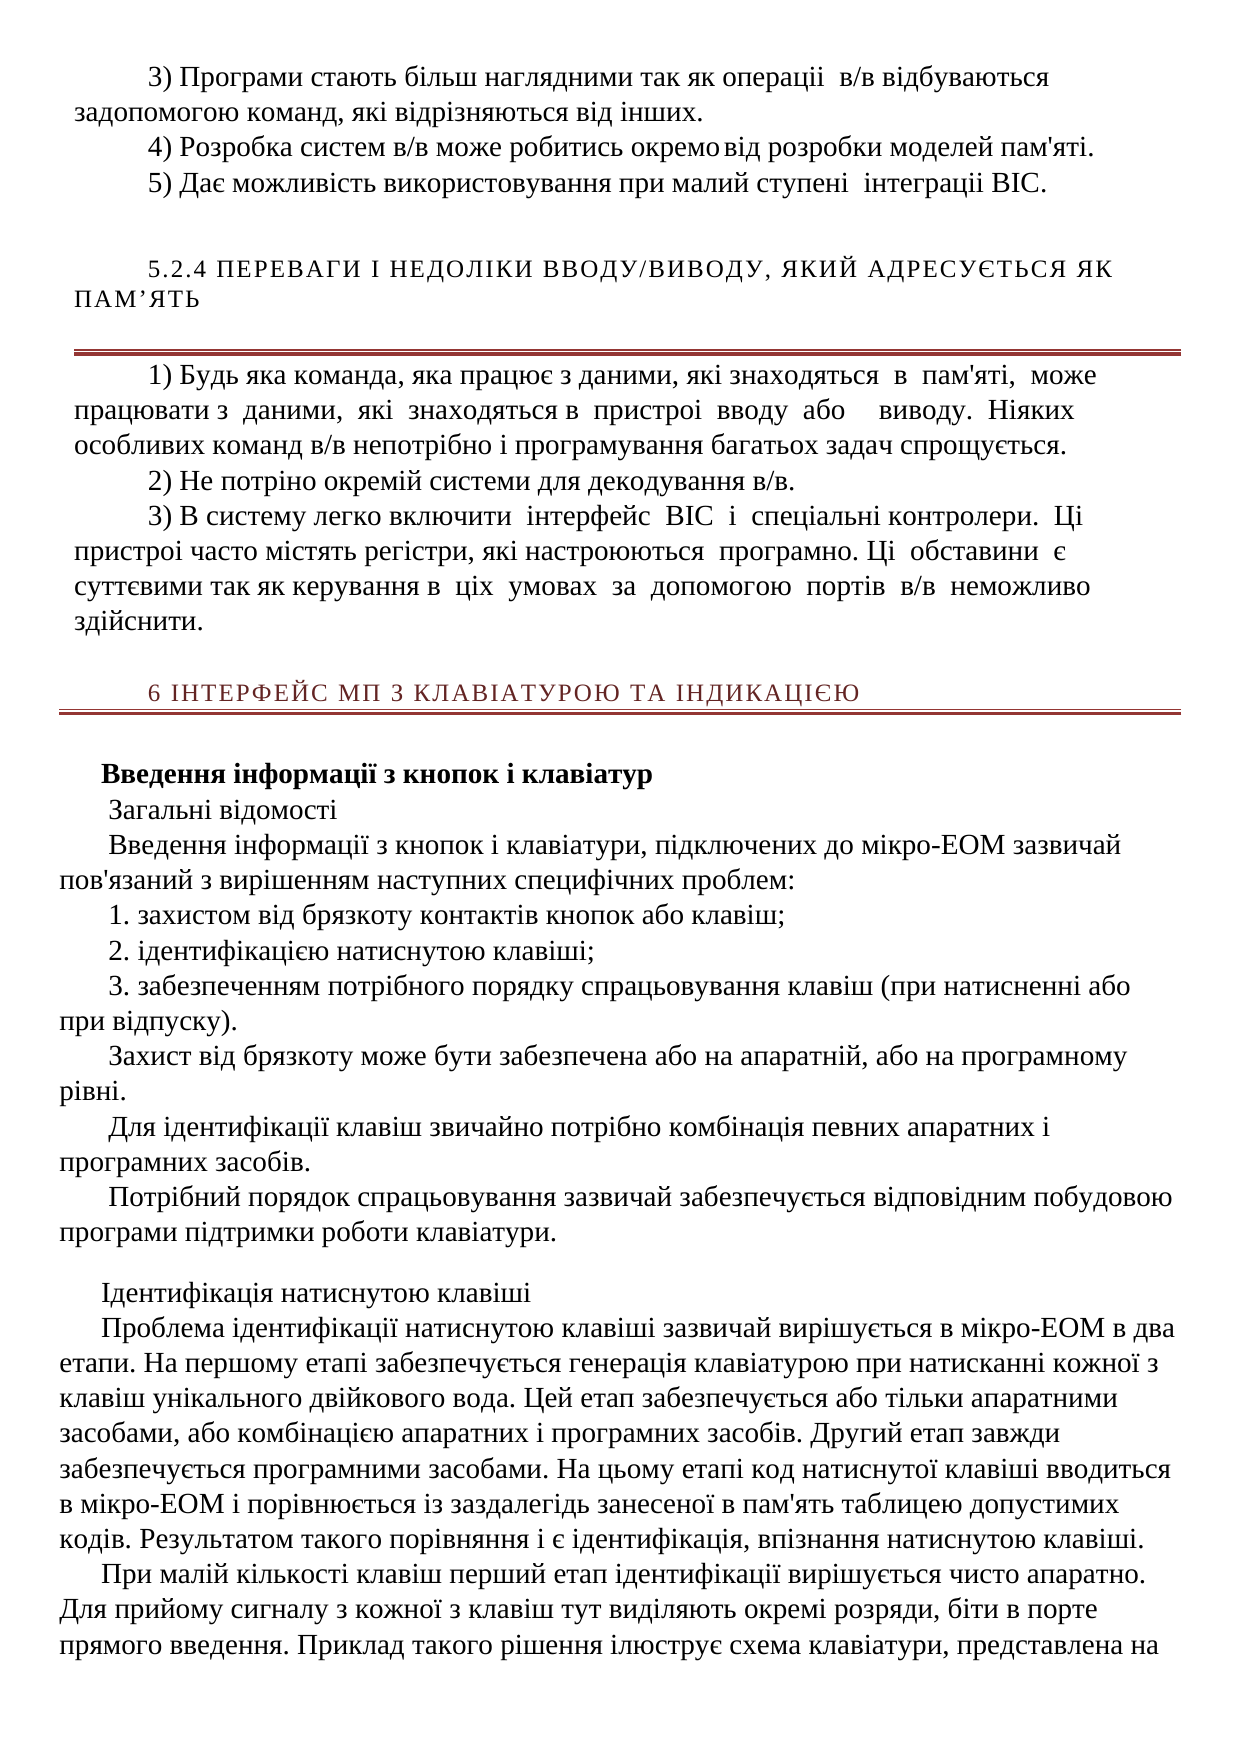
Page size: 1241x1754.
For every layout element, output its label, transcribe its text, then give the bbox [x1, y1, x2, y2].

text 1. захистом від брязкоту контактів кнопок або клавіш; [59, 897, 1181, 931]
subtitle 6 Інтерфейс МП з клавіатурою та індикацією [59, 678, 1181, 709]
text Для ідентифікації клавіш звичайно потрібно комбінація певних апаратних і програмних засобів. [59, 1109, 1181, 1177]
text 2. ідентифікацією натиснутою клавіші; [59, 933, 1181, 966]
text 3) Програми стають бiльш наглядними так як операцii в/в вiдбуваються задопомогою команд, якi вiдрiзняються вiд iнших. [74, 59, 1181, 128]
text Потрібний порядок спрацьовування зазвичай забезпечується відповідним побудовою програми підтримки роботи клавіатури. [59, 1179, 1181, 1248]
text Ідентифікація натиснутою клавіші [59, 1275, 1181, 1308]
text 3. забезпеченням потрібного порядку спрацьовування клавіш (при натисненні або при відпуску). [59, 968, 1181, 1037]
text Проблема ідентифікації натиснутою клавіші зазвичай вирішується в мікро-ЕОМ в два етапи. На першому етапі забезпечується генерація клавіатурою при натисканні кожної з клавіш унікального двійкового вода. Цей етап забезпечується або тільки апаратними засобами, або комбінацією апаратних і програмних засобів. Другий етап завжди забезпечується програмними засобами. На цьому етапі код натиснутої клавіші вводиться в мікро-ЕОМ і порівнюється із заздалегідь занесеної в пам'ять таблицею допустимих кодів. Результатом такого порівняння і є ідентифікація, впізнання натиснутою клавіші. [59, 1310, 1181, 1555]
text 2) Не потрiно окремiй системи для декодування в/в. [74, 463, 1181, 496]
text Загальні відомості [59, 792, 1181, 825]
text Введення інформації з кнопок і клавіатури, підключених до мікро-ЕОМ зазвичай пов'язаний з вирішенням наступних специфічних проблем: [59, 827, 1181, 896]
text 3) В систему легко включити iнтерфейс ВIС i спецiальнi контролери. Цi пристроi часто мiстять регiстри, якi настроюються програмно. Цi обставини є суттєвими так як керування в цiх умовах за допомогою портiв в/в неможливо здiйснити. [74, 498, 1181, 637]
text Захист від брязкоту може бути забезпечена або на апаратній, або на програмному рівні. [59, 1038, 1181, 1107]
subtitle 5.2.4 Переваги і недоліки вводу/виводу, який адресується як пам’ять [74, 254, 1181, 313]
text 4) Розробка систем в/в може робитись окремо вiд розробки моделей пам'ятi. [74, 129, 1181, 163]
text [59, 1556, 1181, 1660]
text 5) Дає можливiсть використовування при малий ступенi інтеграцii ВIС. [74, 165, 1181, 198]
text Введення інформації з кнопок і клавіатур [59, 757, 1181, 790]
text 1) Будь яка команда, яка працює з даними, якi знаходяться в пам'ятi, може працювати з даними, якi знаходяться в пристроi вводу або виводу. Нiяких особливих команд в/в непотрiбно i програмування багатьох задач спрощується. [74, 357, 1181, 461]
